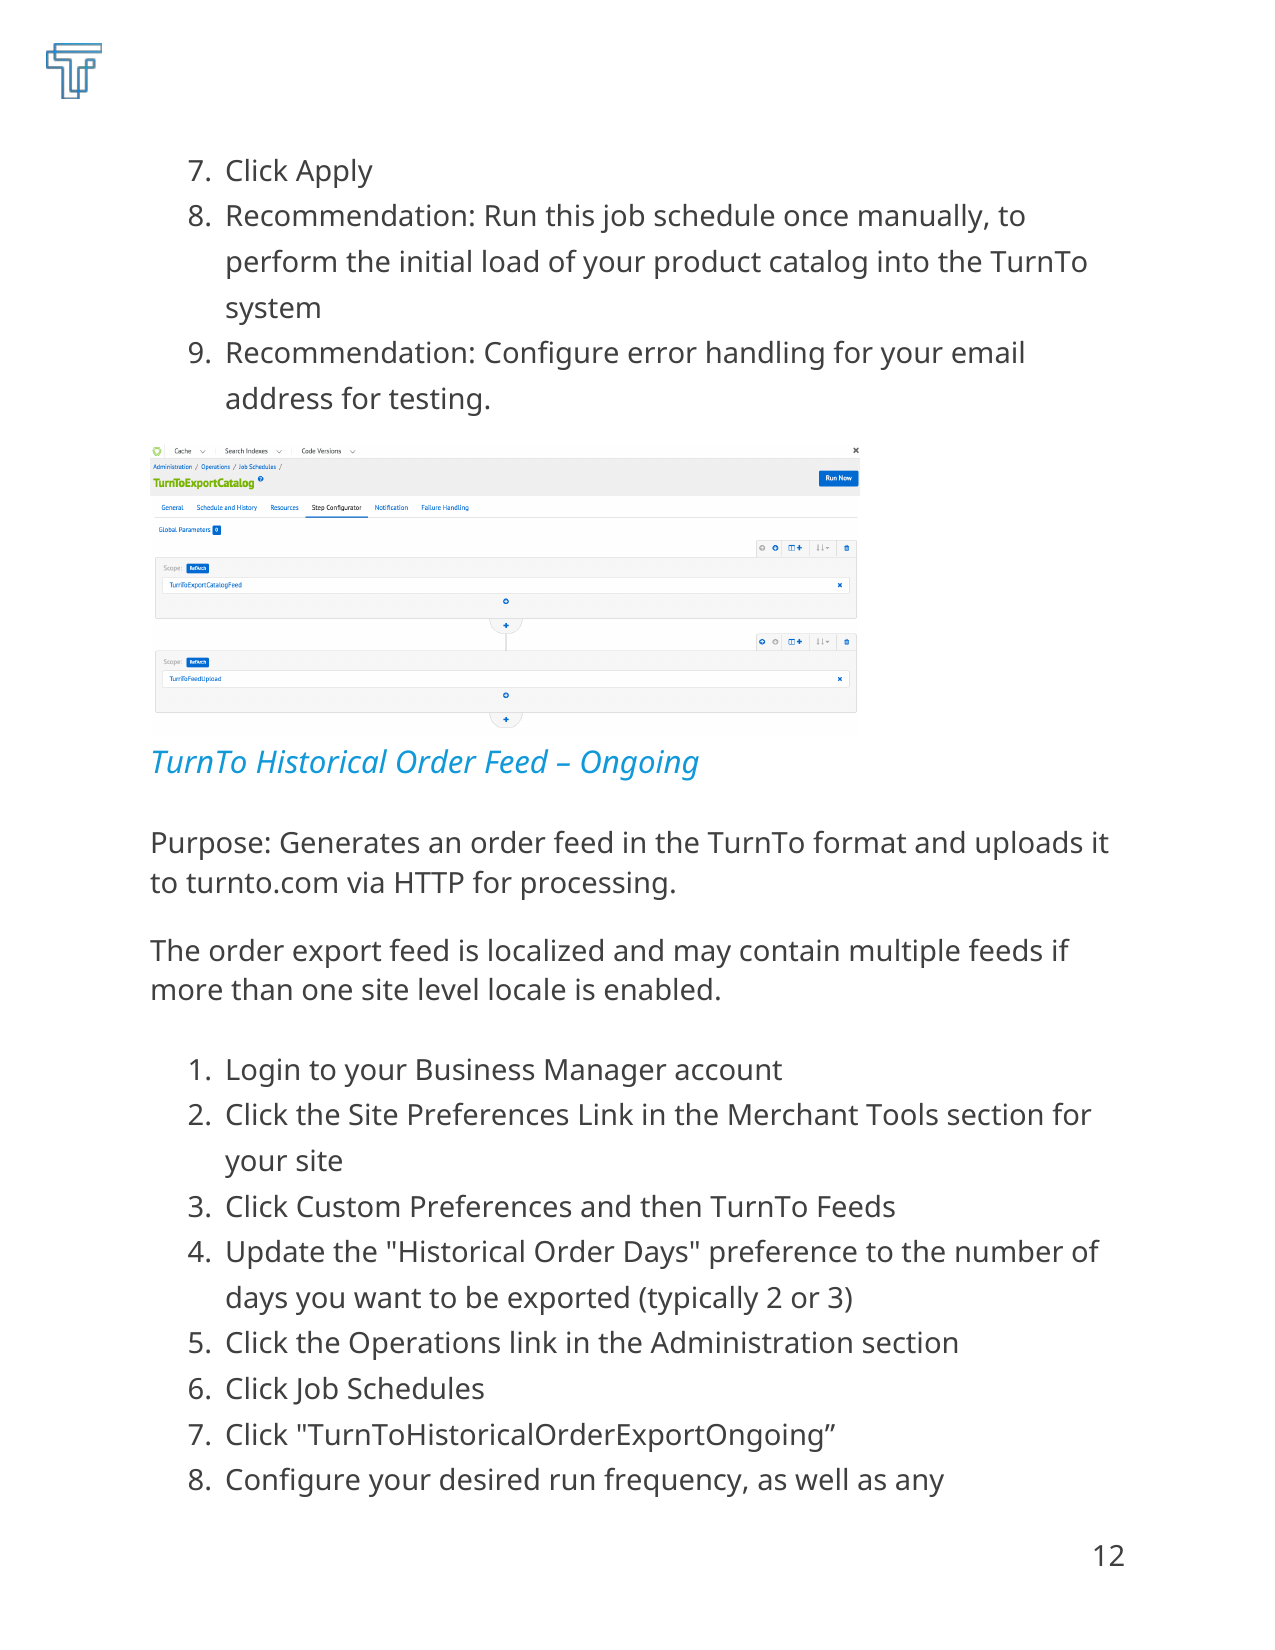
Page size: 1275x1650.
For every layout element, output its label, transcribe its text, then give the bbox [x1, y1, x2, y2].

list Click "TurnToHistoricalOrderExportOngoing” [187, 1414, 1125, 1454]
list Click the Site Preferences Link in the Merchant Tools section for your site [187, 1095, 1125, 1180]
list Click Job Schedules [187, 1368, 1125, 1408]
list Recommendation: Run this job schedule once manually, to perform the initial load of your product catalog into the TurnTo system [187, 196, 1125, 327]
text Purpose: Generates an order feed in the TurnTo format and uploads it to turnto.com via HTTP for processing. [150, 823, 1125, 902]
list Click Custom Preferences and then TurnTo Feeds [187, 1186, 1125, 1226]
text The order export feed is localized and may contain multiple feeds if more than one site level locale is enabled. [150, 930, 1125, 1009]
list Configure your desired run frequency, as well as any notifications, and make sure "Enabled" is checked [187, 1460, 1125, 1499]
picture [150, 444, 861, 737]
list Click Apply [187, 150, 1125, 190]
subtitle TurnTo Historical Order Feed – Ongoing [150, 740, 1125, 783]
list Click the Operations link in the Administration section [187, 1323, 1125, 1362]
picture [46, 43, 102, 99]
list Login to your Business Manager account [187, 1049, 1125, 1089]
list Update the "Historical Order Days" preference to the number of days you want to be exported (typically 2 or 3) [187, 1232, 1125, 1317]
list Recommendation: Configure error handling for your email address for testing. [187, 332, 1125, 418]
